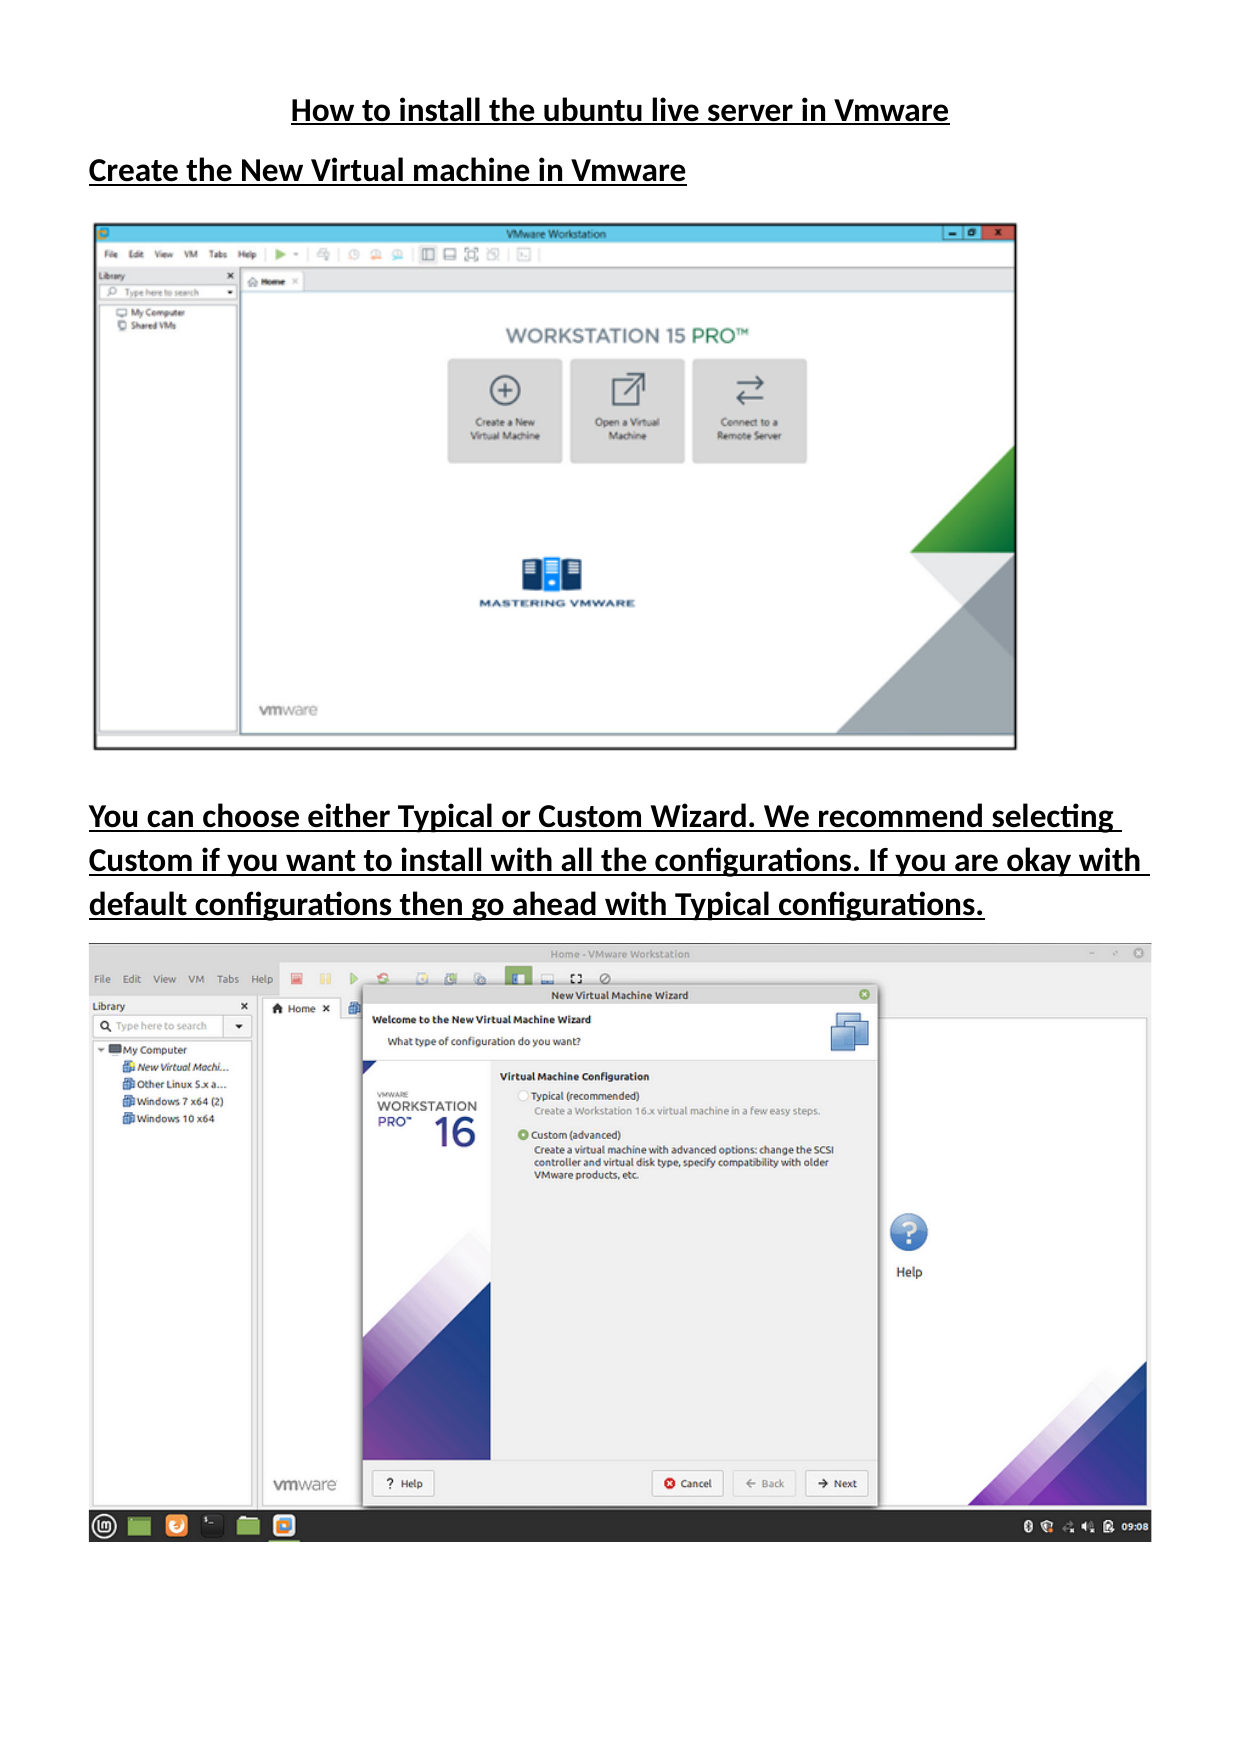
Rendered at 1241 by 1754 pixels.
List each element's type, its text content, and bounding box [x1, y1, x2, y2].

picture [88, 943, 1152, 1542]
text How to install the ubuntu live server in Vmware [89, 89, 1152, 129]
picture [88, 210, 1029, 777]
text You can choose either Typical or Custom Wizard. We recommend selecting Custom if you want to install with all the configurations. If you are okay with default configurations then go ahead with Typical configurations. [89, 795, 1152, 924]
text Create the New Virtual machine in Vmware [89, 149, 1152, 190]
